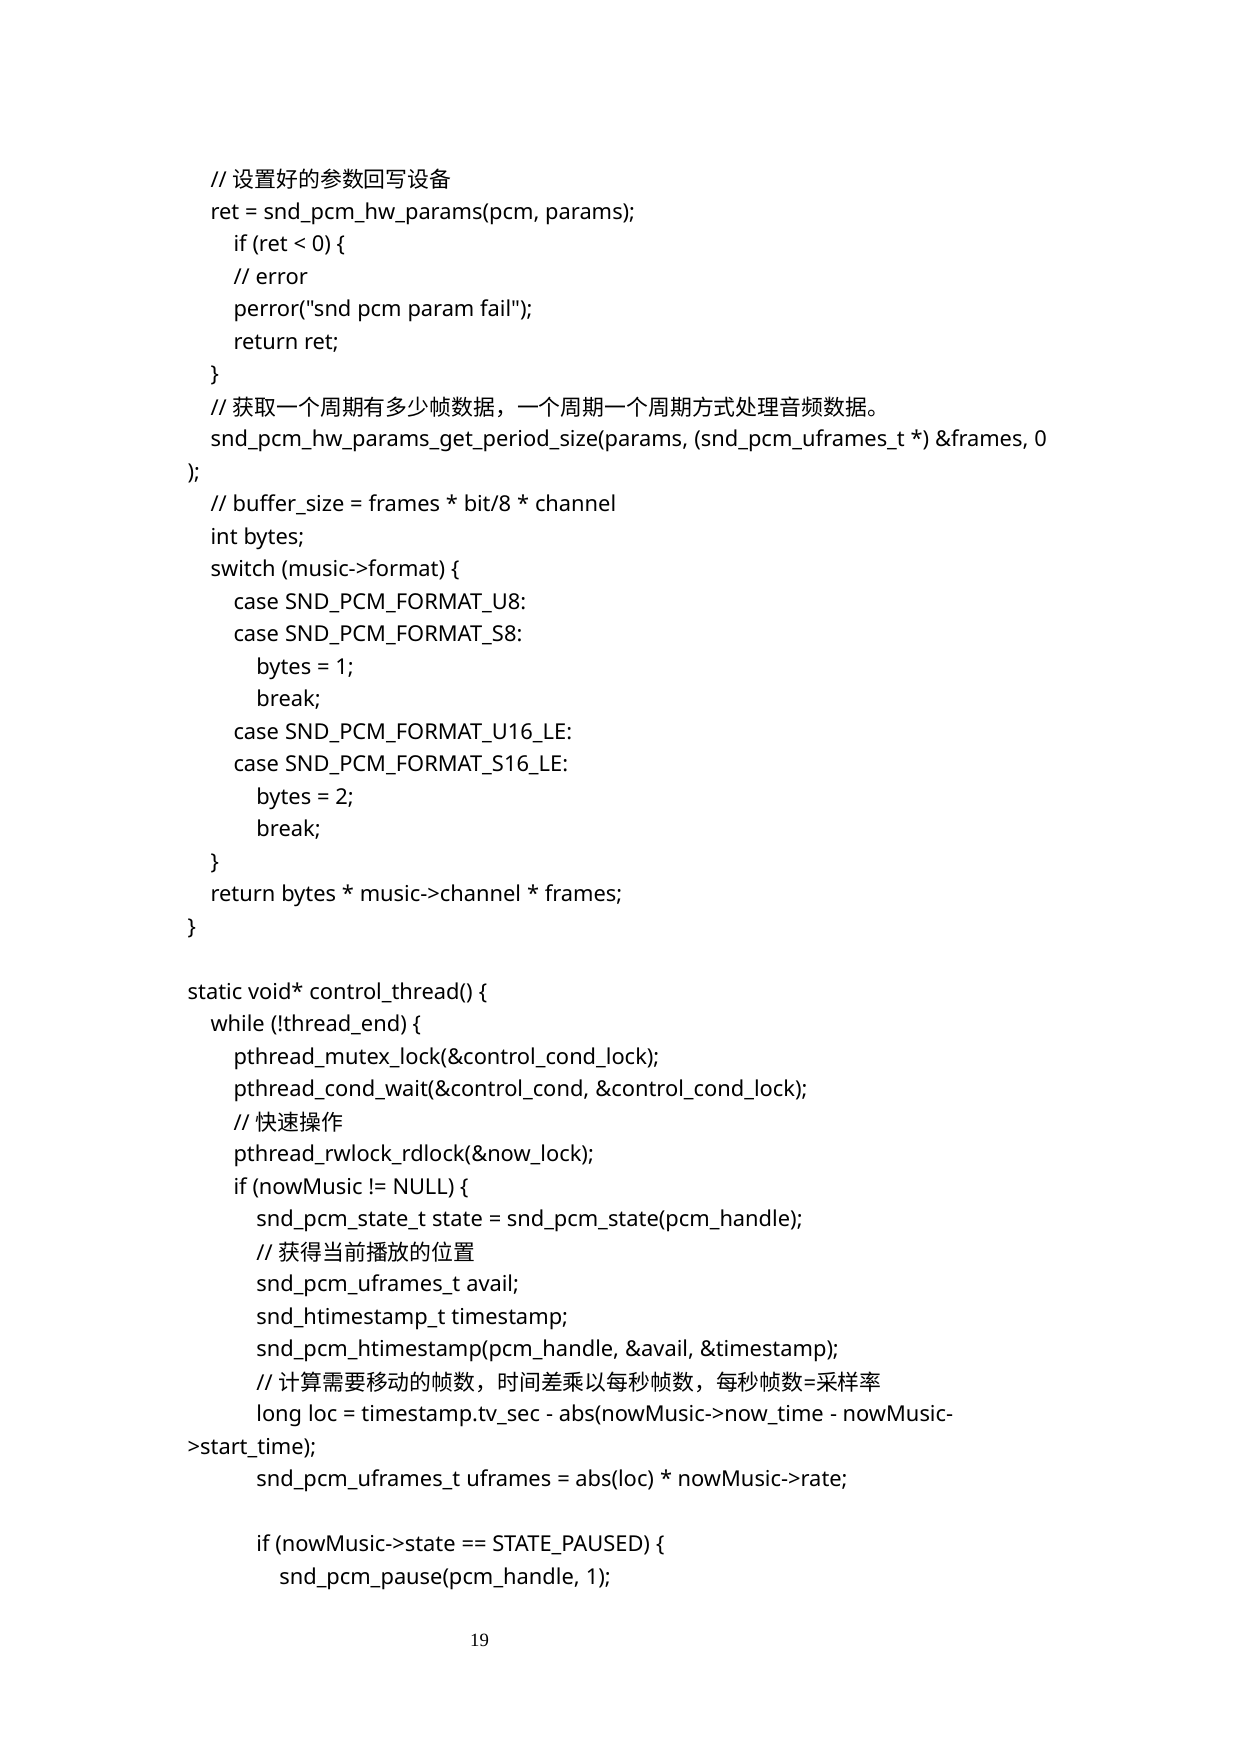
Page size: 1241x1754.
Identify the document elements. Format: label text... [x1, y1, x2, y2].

text } [187, 909, 1053, 942]
text snd_pcm_uframes_t avail; [187, 1267, 1053, 1299]
text switch (music->format) { [187, 552, 1053, 584]
text } [187, 357, 1053, 389]
text ret = snd_pcm_hw_params(pcm, params); [187, 194, 1053, 227]
text static void* control_thread() { [187, 974, 1053, 1007]
text case SND_PCM_FORMAT_S16_LE: [187, 747, 1053, 779]
text return bytes * music->channel * frames; [187, 877, 1053, 909]
text case SND_PCM_FORMAT_U8: [187, 584, 1053, 617]
text // error [187, 259, 1053, 292]
text case SND_PCM_FORMAT_S8: [187, 617, 1053, 649]
text break; [187, 682, 1053, 714]
text // 获得当前播放的位置 [187, 1234, 1053, 1267]
text snd_pcm_uframes_t uframes = abs(loc) * nowMusic->rate; [187, 1462, 1053, 1494]
text return ret; [187, 324, 1053, 357]
text if (ret < 0) { [187, 227, 1053, 259]
text // buffer_size = frames * bit/8 * channel [187, 487, 1053, 519]
text break; [187, 812, 1053, 844]
text snd_htimestamp_t timestamp; [187, 1299, 1053, 1332]
text snd_pcm_state_t state = snd_pcm_state(pcm_handle); [187, 1202, 1053, 1234]
text // 快速操作 [187, 1104, 1053, 1137]
text int bytes; [187, 519, 1053, 552]
text pthread_cond_wait(&control_cond, &control_cond_lock); [187, 1072, 1053, 1104]
text snd_pcm_pause(pcm_handle, 1); [187, 1559, 1053, 1592]
text perror("snd pcm param fail"); [187, 292, 1053, 324]
text bytes = 1; [187, 649, 1053, 682]
text while (!thread_end) { [187, 1007, 1053, 1039]
text pthread_mutex_lock(&control_cond_lock); [187, 1039, 1053, 1072]
text // 设置好的参数回写设备 [187, 162, 1053, 194]
text // 计算需要移动的帧数，时间差乘以每秒帧数，每秒帧数=采样率 [187, 1364, 1053, 1397]
text } [187, 844, 1053, 877]
text bytes = 2; [187, 779, 1053, 812]
text // 获取一个周期有多少帧数据，一个周期一个周期方式处理音频数据。 [187, 389, 1053, 422]
text snd_pcm_htimestamp(pcm_handle, &avail, &timestamp); [187, 1332, 1053, 1364]
text if (nowMusic != NULL) { [187, 1169, 1053, 1202]
text long loc = timestamp.tv_sec - abs(nowMusic->now_time - nowMusic->start_time); [187, 1397, 1053, 1462]
text pthread_rwlock_rdlock(&now_lock); [187, 1137, 1053, 1169]
text case SND_PCM_FORMAT_U16_LE: [187, 714, 1053, 747]
text if (nowMusic->state == STATE_PAUSED) { [187, 1527, 1053, 1559]
text snd_pcm_hw_params_get_period_size(params, (snd_pcm_uframes_t *) &frames, 0); [187, 422, 1053, 487]
